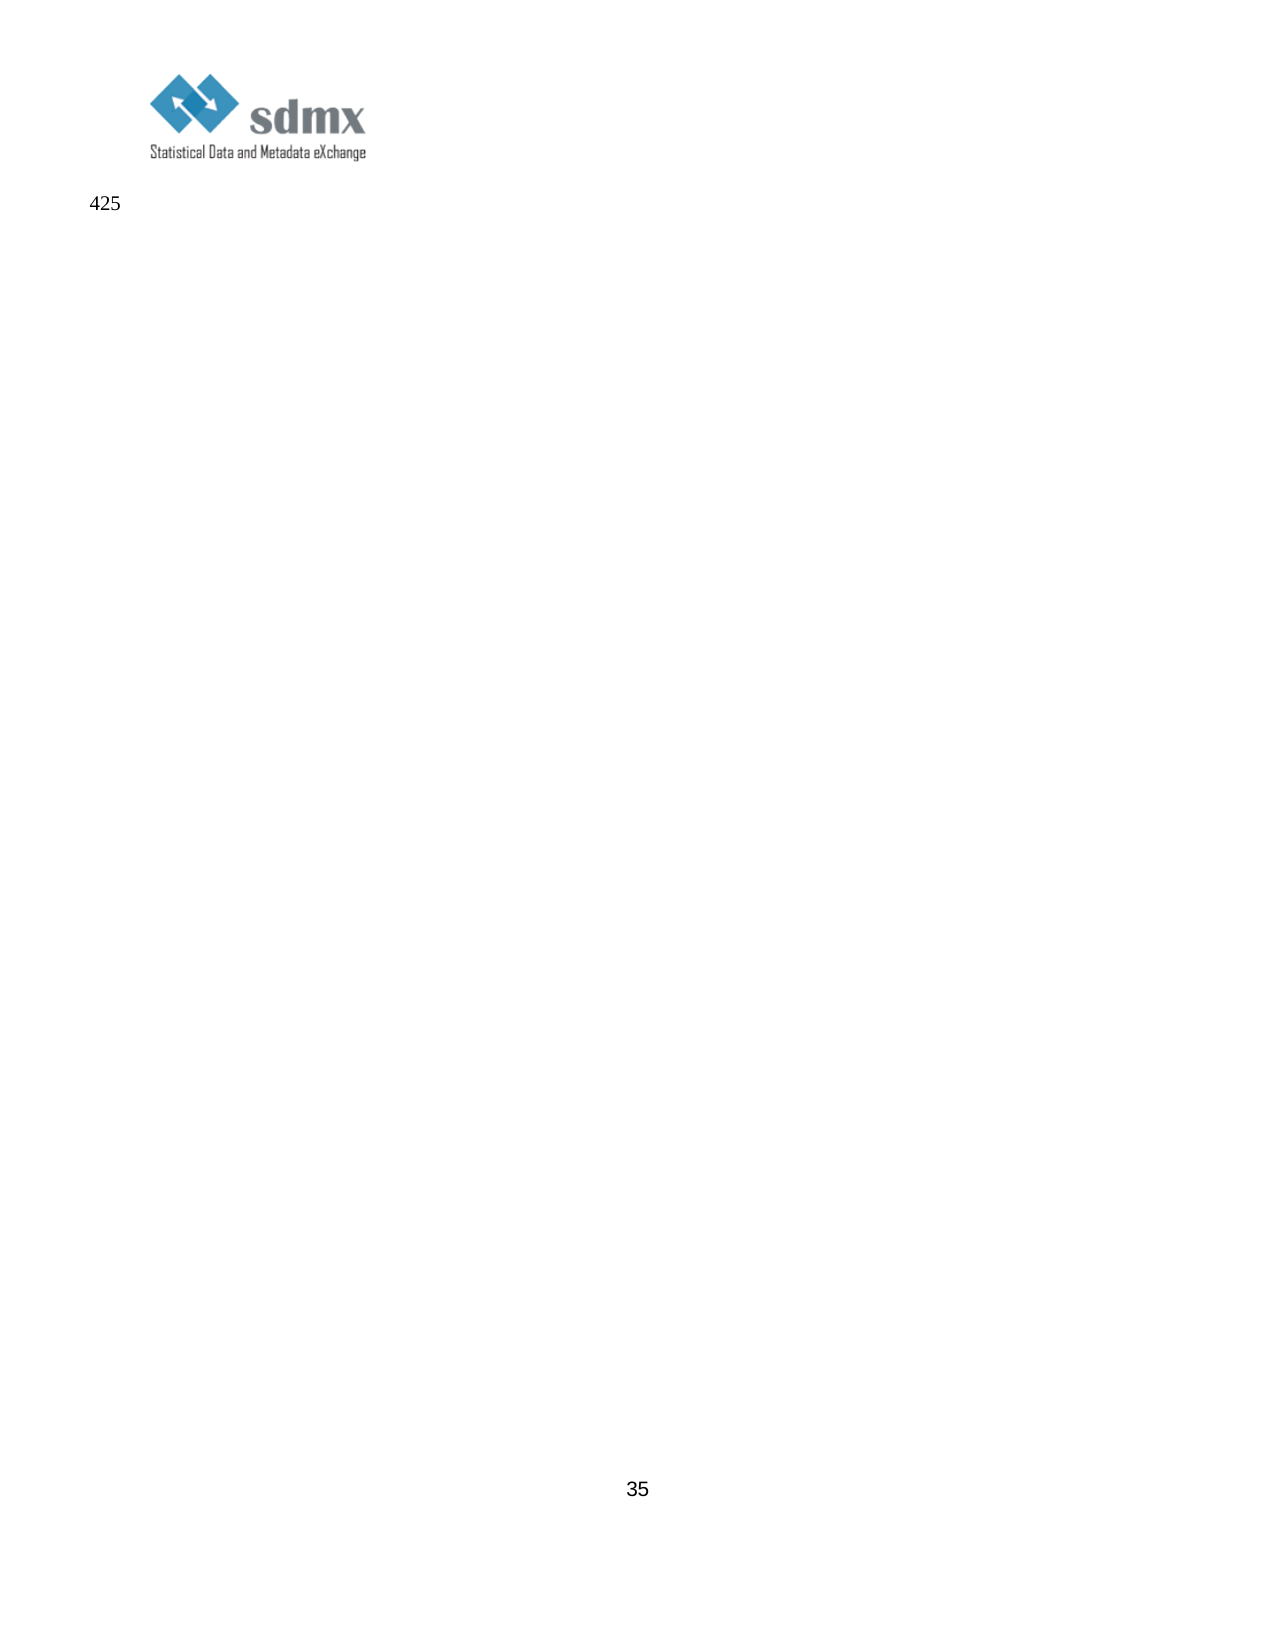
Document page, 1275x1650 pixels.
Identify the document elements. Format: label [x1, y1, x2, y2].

picture [150, 74, 372, 164]
